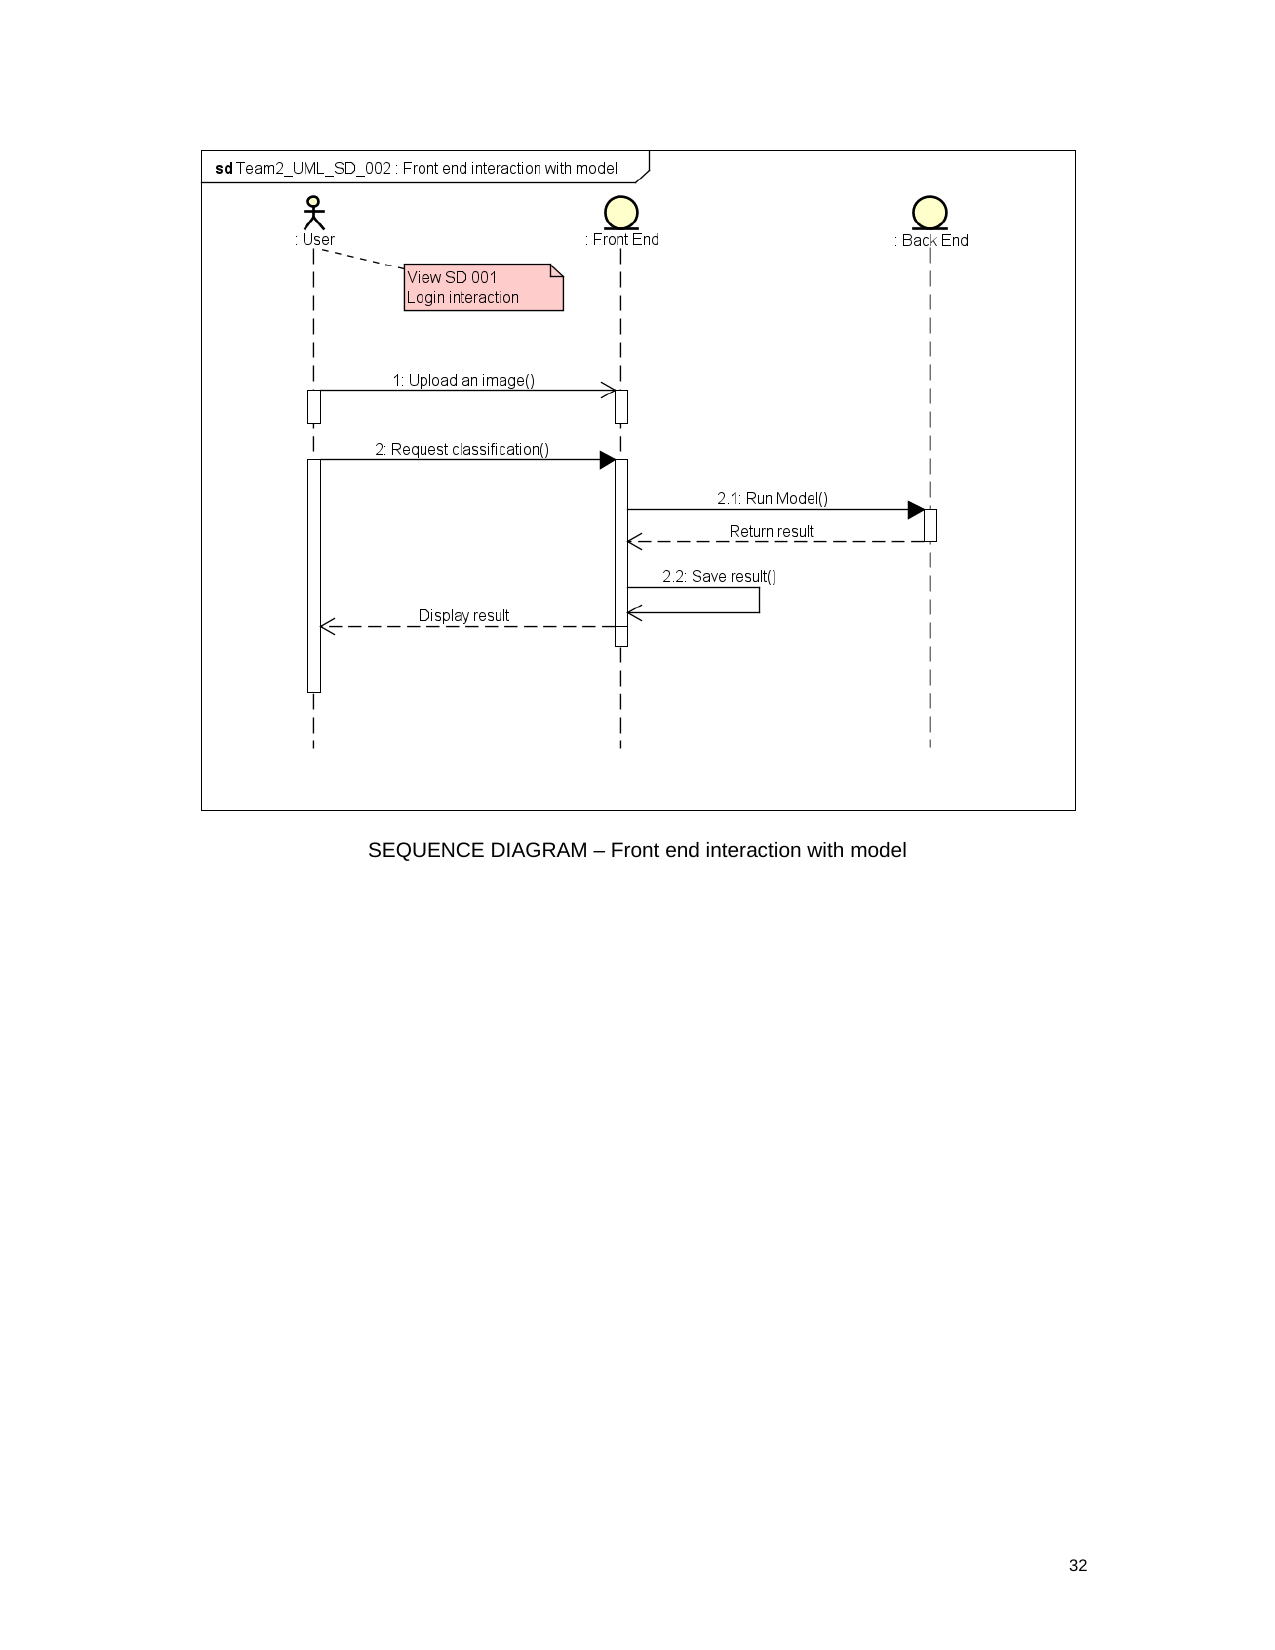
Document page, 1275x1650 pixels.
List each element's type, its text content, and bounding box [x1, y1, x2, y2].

text SEQUENCE DIAGRAM – Front end interaction with model [187, 838, 1087, 862]
picture [188, 137, 1087, 822]
